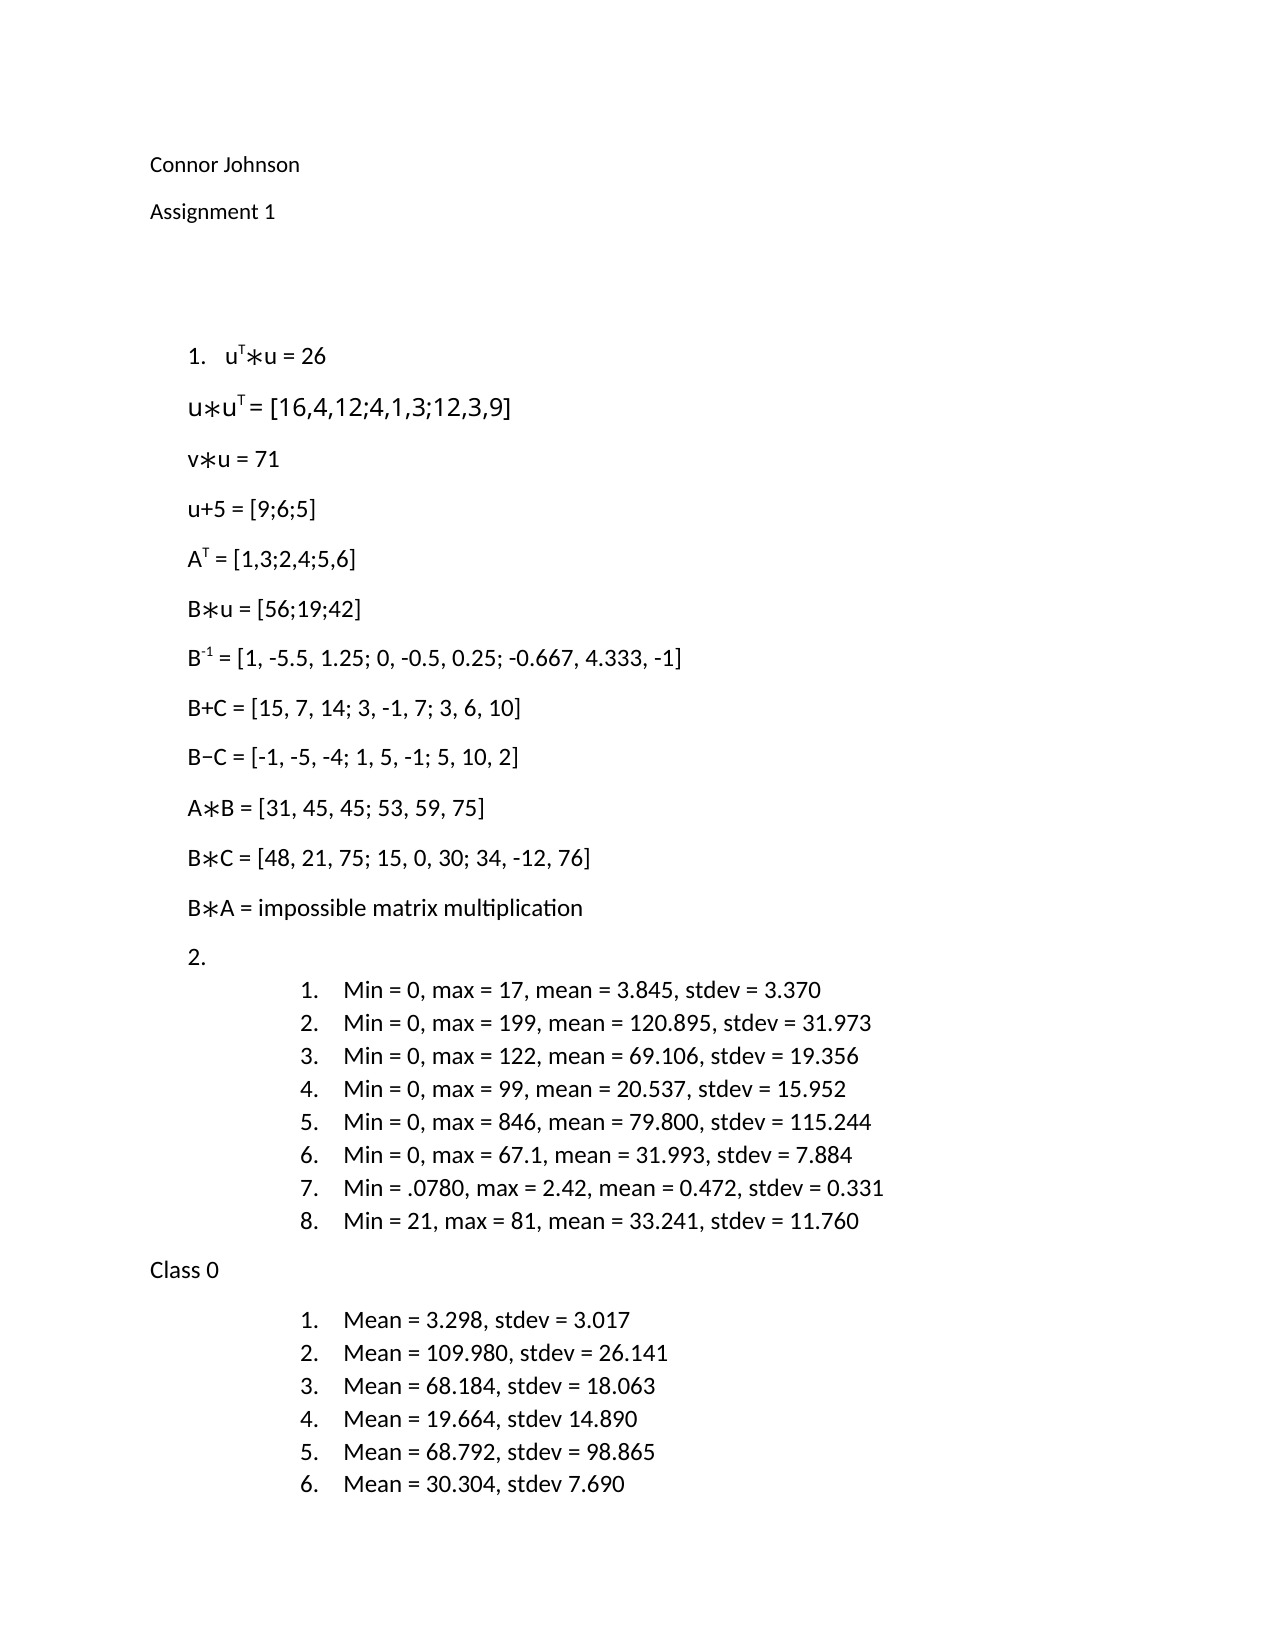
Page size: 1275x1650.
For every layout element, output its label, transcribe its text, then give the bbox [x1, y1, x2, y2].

list Min = .0780, max = 2.42, mean = 0.472, stdev = 0.331 [300, 1172, 1125, 1202]
text u∗uT = [16,4,12;4,1,3;12,3,9] [187, 389, 1125, 424]
list Mean = 19.664, stdev 14.890 [300, 1403, 1125, 1433]
list Mean = 3.298, stdev = 3.017 [300, 1304, 1125, 1334]
list Mean = 68.792, stdev = 98.865 [300, 1436, 1125, 1466]
text AT = [1,3;2,4;5,6] [187, 543, 1125, 573]
text B∗A = impossible matrix multiplication [187, 891, 1125, 922]
text u+5 = [9;6;5] [187, 493, 1125, 524]
text v∗u = 71 [187, 443, 1125, 474]
text A∗B = [31, 45, 45; 53, 59, 75] [187, 791, 1125, 822]
list Min = 0, max = 199, mean = 120.895, stdev = 31.973 [300, 1007, 1125, 1038]
text Class 0 [150, 1254, 1125, 1285]
list Min = 0, max = 67.1, mean = 31.993, stdev = 7.884 [300, 1139, 1125, 1169]
text Assignment 1 [150, 197, 1125, 225]
list Min = 0, max = 846, mean = 79.800, stdev = 115.244 [300, 1106, 1125, 1137]
list Mean = 68.184, stdev = 18.063 [300, 1370, 1125, 1400]
list Min = 0, max = 122, mean = 69.106, stdev = 19.356 [300, 1040, 1125, 1071]
text Connor Johnson [150, 150, 1125, 178]
text B+C = [15, 7, 14; 3, -1, 7; 3, 6, 10] [187, 692, 1125, 722]
text B−C = [-1, -5, -4; 1, 5, -1; 5, 10, 2] [187, 742, 1125, 772]
list Mean = 109.980, stdev = 26.141 [300, 1337, 1125, 1367]
list Min = 0, max = 99, mean = 20.537, stdev = 15.952 [300, 1073, 1125, 1104]
text B-1 = [1, -5.5, 1.25; 0, -0.5, 0.25; -0.667, 4.333, -1] [187, 642, 1125, 673]
list Mean = 30.304, stdev 7.690 [300, 1468, 1125, 1499]
text B∗C = [48, 21, 75; 15, 0, 30; 34, -12, 76] [187, 841, 1125, 872]
list Min = 0, max = 17, mean = 3.845, stdev = 3.370 [300, 974, 1125, 1005]
list Min = 21, max = 81, mean = 33.241, stdev = 11.760 [300, 1205, 1125, 1235]
text B∗u = [56;19;42] [187, 592, 1125, 623]
list uT∗u = 26 [187, 339, 1125, 371]
